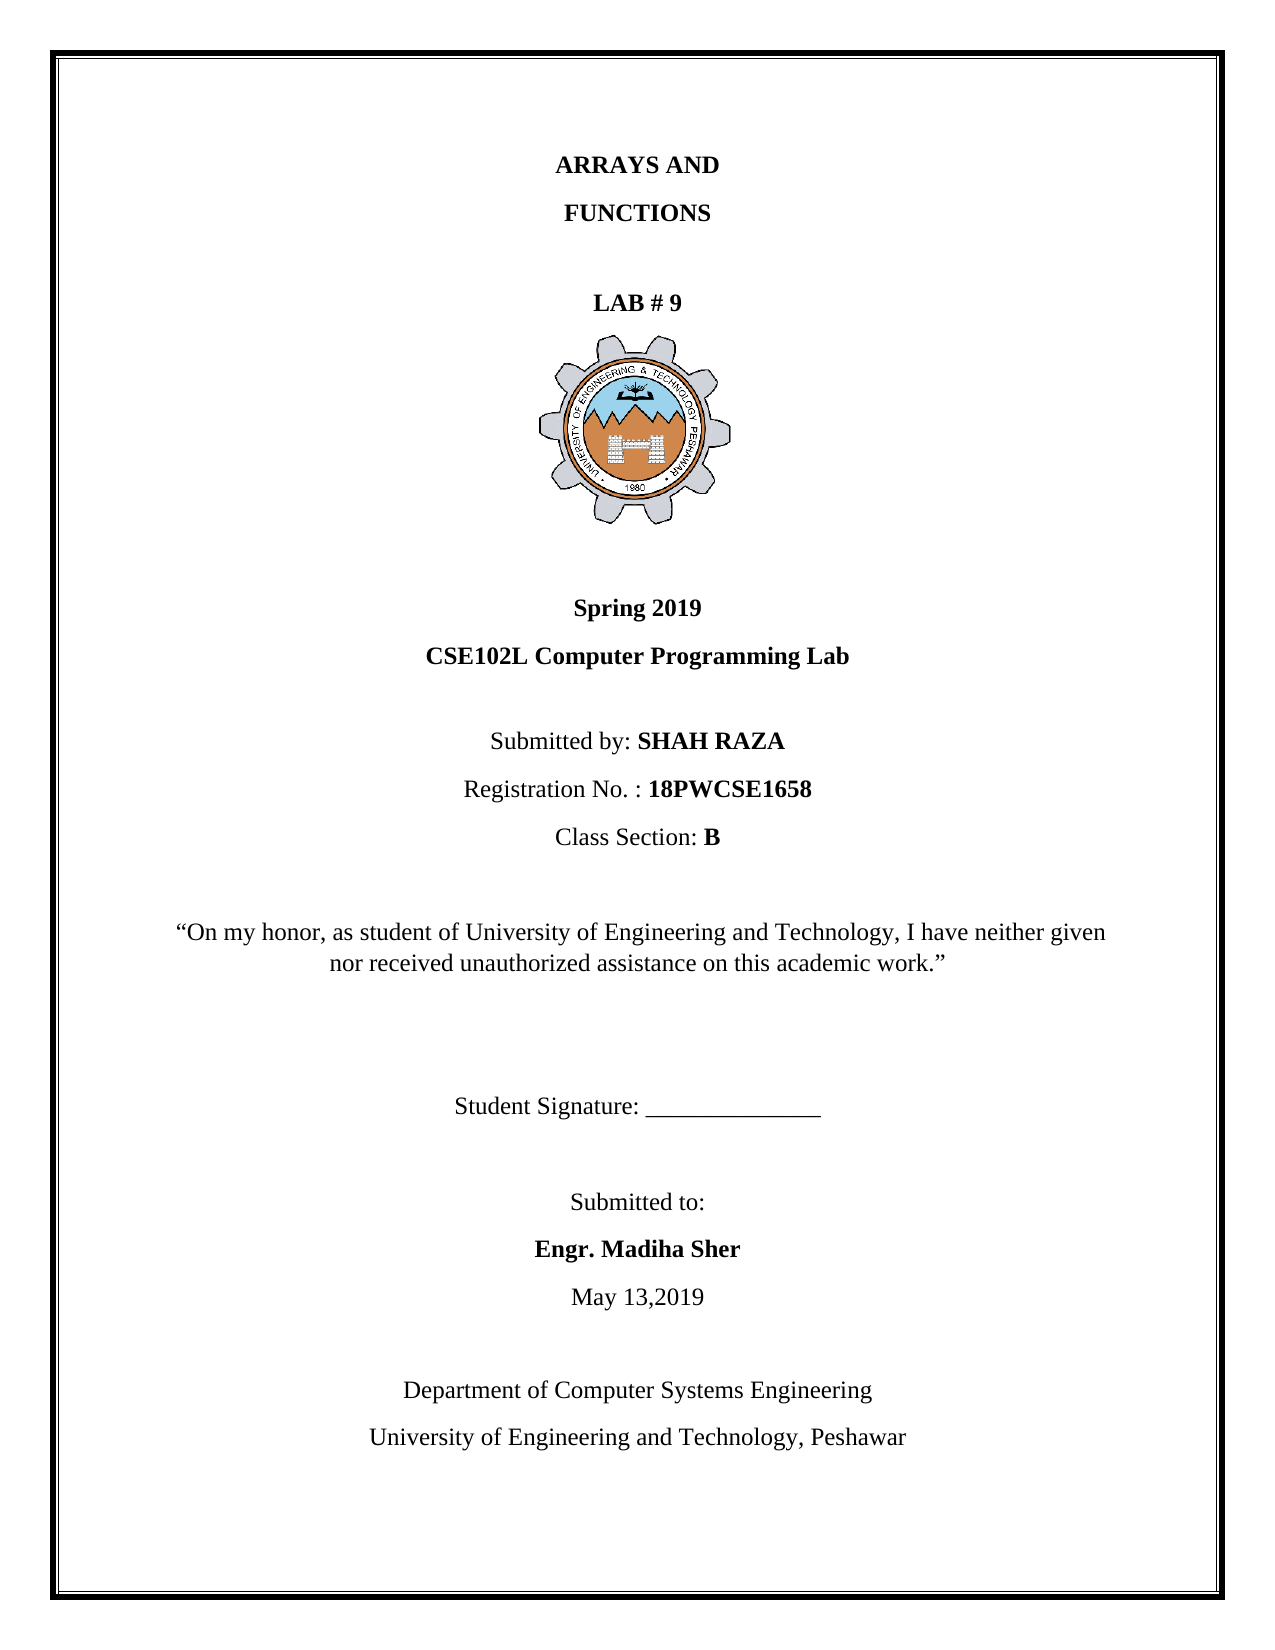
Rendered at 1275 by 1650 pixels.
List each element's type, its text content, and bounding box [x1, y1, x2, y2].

text FUNCTIONS [150, 198, 1125, 226]
text Department of Computer Systems Engineering [150, 1375, 1125, 1403]
text ARRAYS AND [150, 150, 1125, 179]
text Submitted to: [150, 1187, 1125, 1215]
text Spring 2019 [150, 593, 1125, 622]
text University of Engineering and Technology, Peshawar [150, 1422, 1125, 1451]
text CSE102L Computer Programming Lab [150, 641, 1125, 670]
text Class Section: B [150, 822, 1125, 850]
text May 13,2019 [150, 1282, 1125, 1311]
text LAB # 9 [150, 288, 1125, 317]
picture [535, 331, 737, 528]
text Student Signature: ______________ [150, 1091, 1125, 1120]
text Submitted by: SHAH RAZA [150, 726, 1125, 755]
text “On my honor, as student of University of Engineering and Technology, I have neither given nor received unauthorized assistance on this academic work.” [150, 917, 1125, 977]
text Registration No. : 18PWCSE1658 [150, 774, 1125, 803]
text Engr. Madiha Sher [150, 1234, 1125, 1263]
